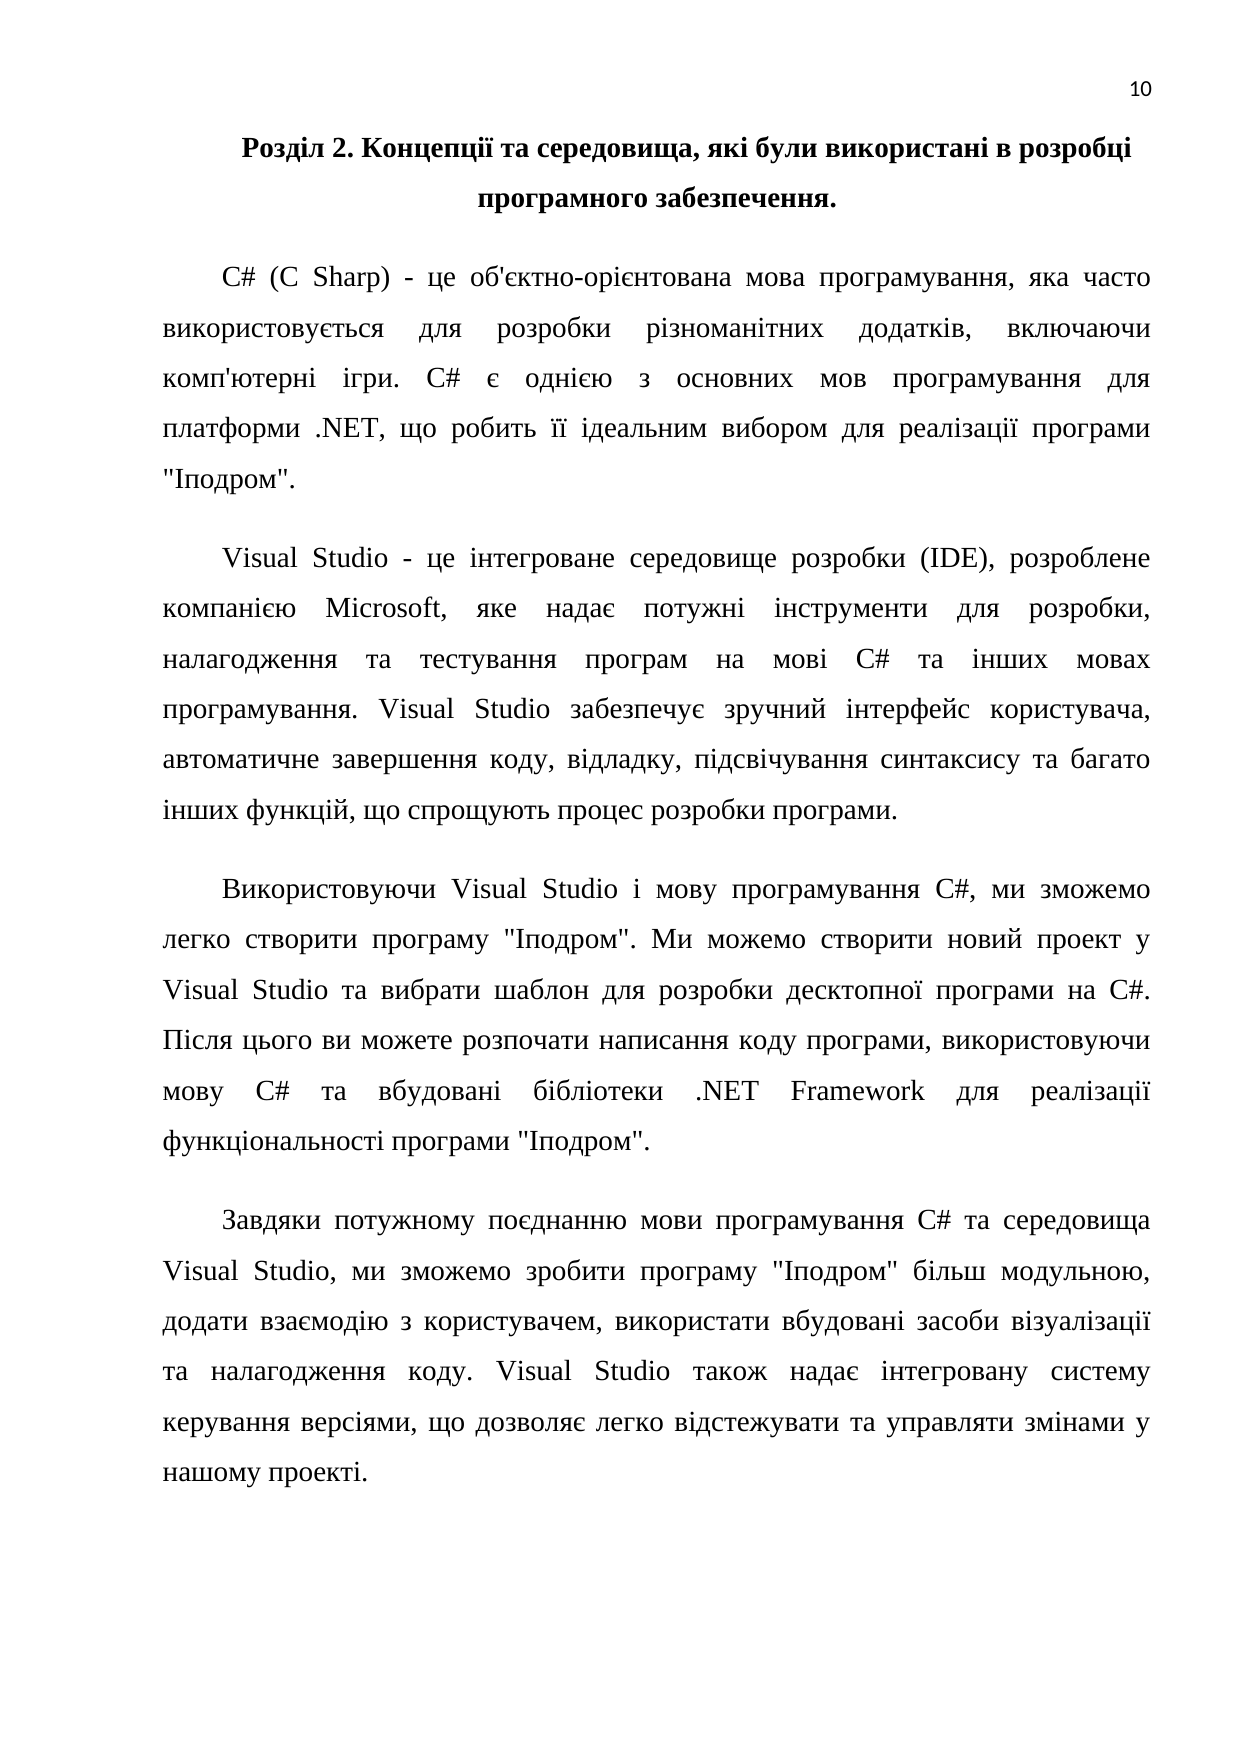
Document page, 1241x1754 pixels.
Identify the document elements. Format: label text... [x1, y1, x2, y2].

text Розділ 2. Концепції та середовища, які були використані в розробці програмного забезпечення. [162, 130, 1152, 214]
text Використовуючи Visual Studio і мову програмування C#, ми зможемо легко створити програму "Іподром". Ми можемо створити новий проект у Visual Studio та вибрати шаблон для розробки десктопної програми на C#. Після цього ви можете розпочати написання коду програми, використовуючи мову C# та вбудовані бібліотеки .NET Framework для реалізації функціональності програми "Іподром". [162, 871, 1152, 1156]
text C# (C Sharp) - це об'єктно-орієнтована мова програмування, яка часто використовується для розробки різноманітних додатків, включаючи комп'ютерні ігри. C# є однією з основних мов програмування для платформи .NET, що робить її ідеальним вибором для реалізації програми "Іподром". [162, 259, 1152, 494]
text Завдяки потужному поєднанню мови програмування C# та середовища Visual Studio, ми зможемо зробити програму "Іподром" більш модульною, додати взаємодію з користувачем, використати вбудовані засоби візуалізації та налагодження коду. Visual Studio також надає інтегровану систему керування версіями, що дозволяє легко відстежувати та управляти змінами у нашому проекті. [162, 1202, 1152, 1487]
text Visual Studio - це інтегроване середовище розробки (IDE), розроблене компанією Microsoft, яке надає потужні інструменти для розробки, налагодження та тестування програм на мові C# та інших мовах програмування. Visual Studio забезпечує зручний інтерфейс користувача, автоматичне завершення коду, відладку, підсвічування синтаксису та багато інших функцій, що спрощують процес розробки програми. [162, 540, 1152, 825]
